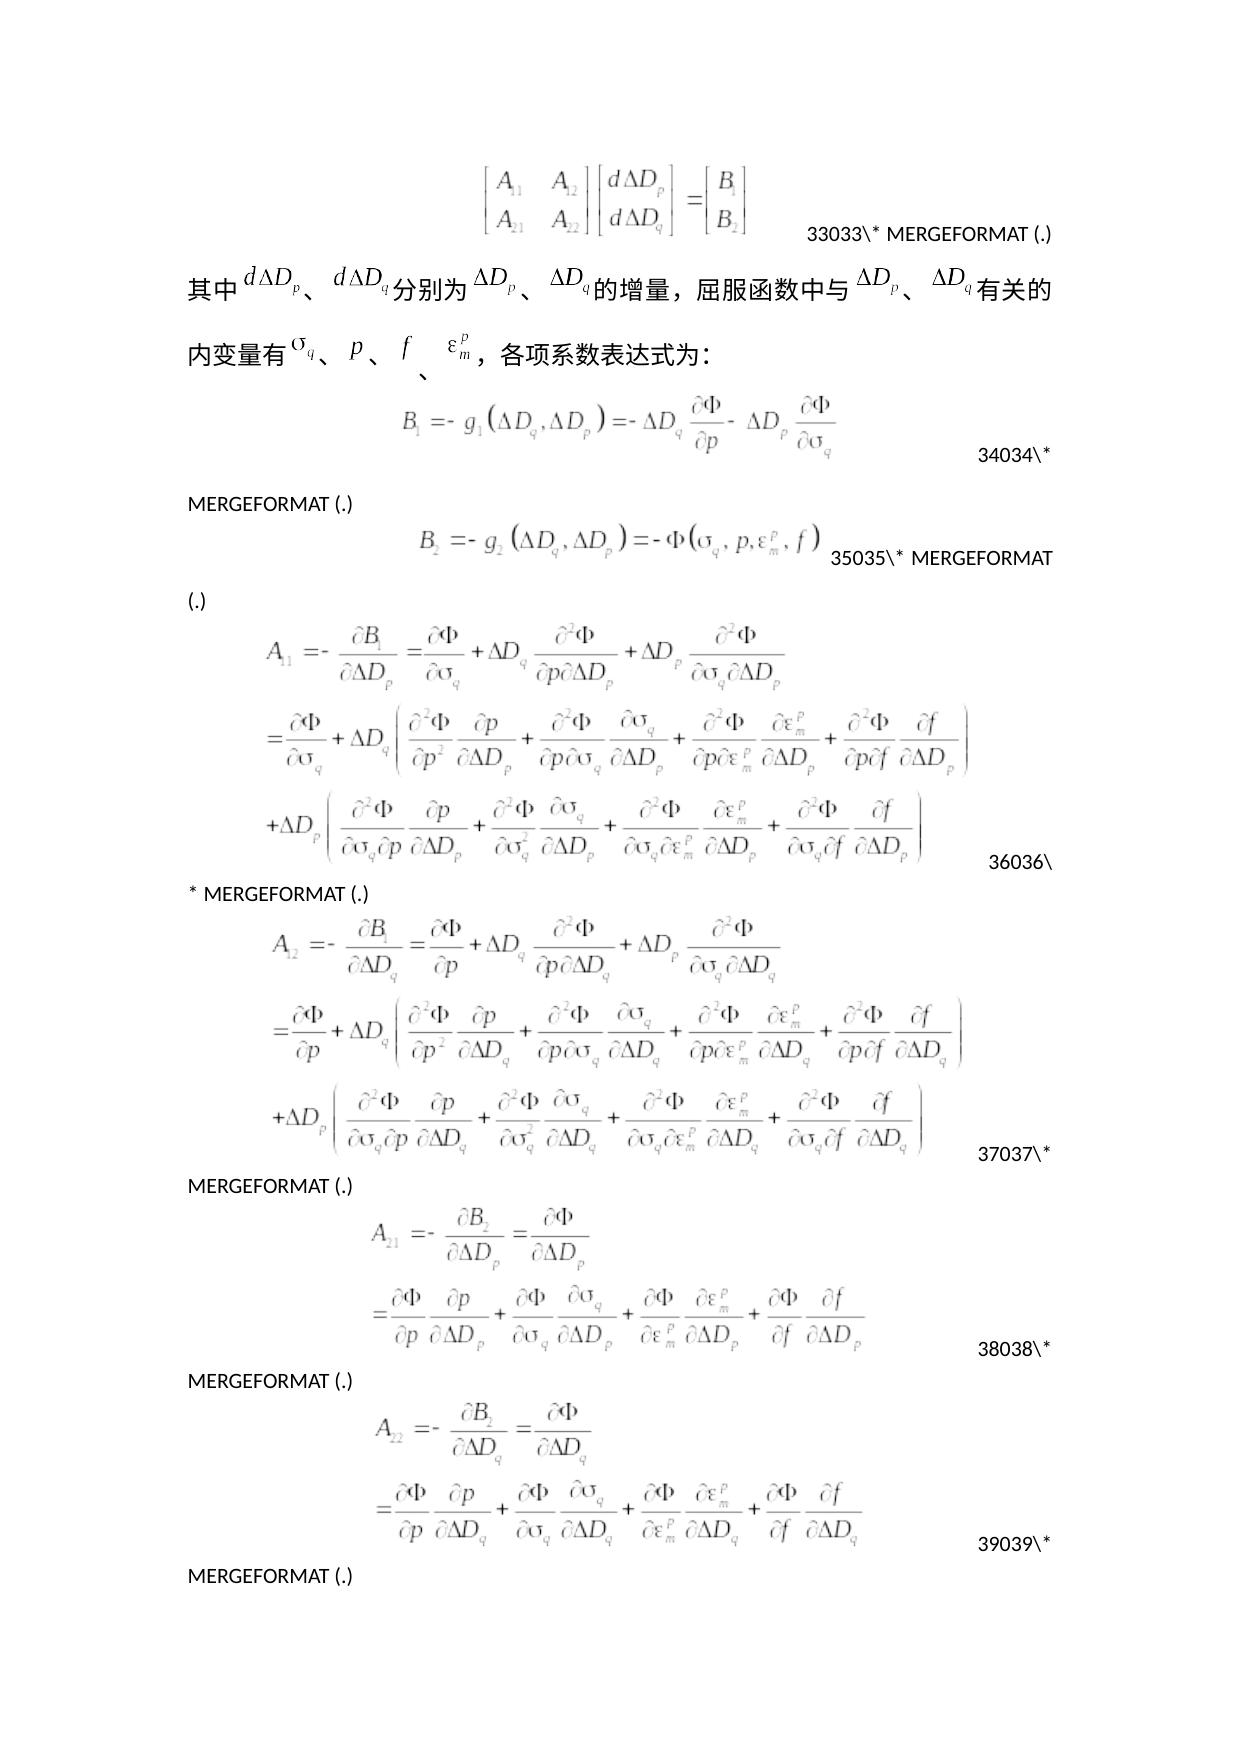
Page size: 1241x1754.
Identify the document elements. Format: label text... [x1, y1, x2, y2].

list 其中、分别为、的增量，屈服函数中与、有关的内变量有、、、，各项系数表达式为： [187, 259, 1053, 389]
